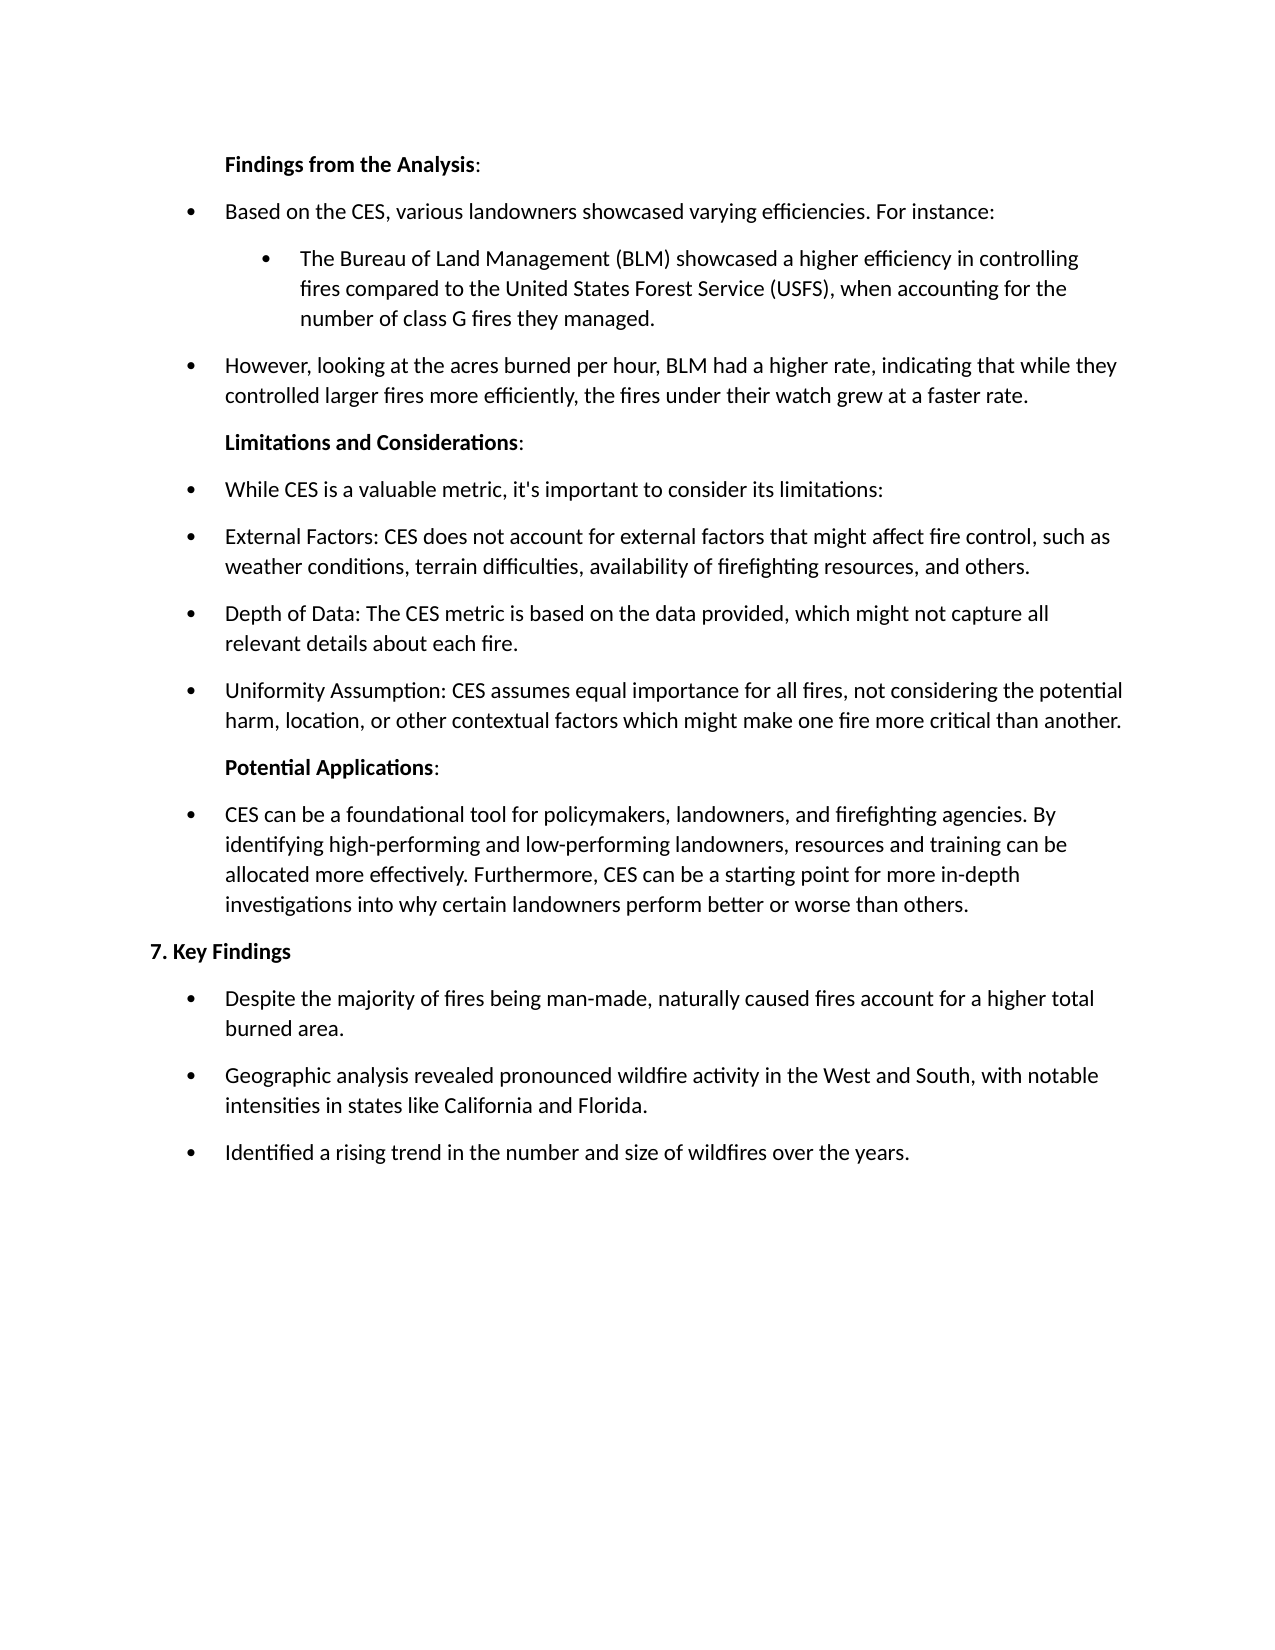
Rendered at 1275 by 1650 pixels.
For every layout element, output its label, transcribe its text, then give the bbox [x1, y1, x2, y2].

list Uniformity Assumption: CES assumes equal importance for all fires, not considering the potential harm, location, or other contextual factors which might make one fire more critical than another. [187, 676, 1125, 734]
list External Factors: CES does not account for external factors that might affect fire control, such as weather conditions, terrain difficulties, availability of firefighting resources, and others. [187, 522, 1125, 580]
list Geographic analysis revealed pronounced wildfire activity in the West and South, with notable intensities in states like California and Florida. [187, 1061, 1125, 1120]
list Based on the CES, various landowners showcased varying efficiencies. For instance: [187, 197, 1125, 225]
list However, looking at the acres burned per hour, BLM had a higher rate, indicating that while they controlled larger fires more efficiently, the fires under their watch grew at a faster rate. [187, 351, 1125, 409]
text Findings from the Analysis: [225, 150, 1125, 178]
text Potential Applications: [225, 753, 1125, 781]
list The Bureau of Land Management (BLM) showcased a higher efficiency in controlling fires compared to the United States Forest Service (USFS), when accounting for the number of class G fires they managed. [262, 244, 1125, 332]
list Depth of Data: The CES metric is based on the data provided, which might not capture all relevant details about each fire. [187, 599, 1125, 657]
text 7. Key Findings [150, 937, 1125, 966]
list Despite the majority of fires being man-made, naturally caused fires account for a higher total burned area. [187, 984, 1125, 1043]
list CES can be a foundational tool for policymakers, landowners, and firefighting agencies. By identifying high-performing and low-performing landowners, resources and training can be allocated more effectively. Furthermore, CES can be a starting point for more in-depth investigations into why certain landowners perform better or worse than others. [187, 800, 1125, 919]
list While CES is a valuable metric, it's important to consider its limitations: [187, 475, 1125, 503]
text Limitations and Considerations: [225, 428, 1125, 456]
list Identified a rising trend in the number and size of wildfires over the years. [187, 1138, 1125, 1167]
